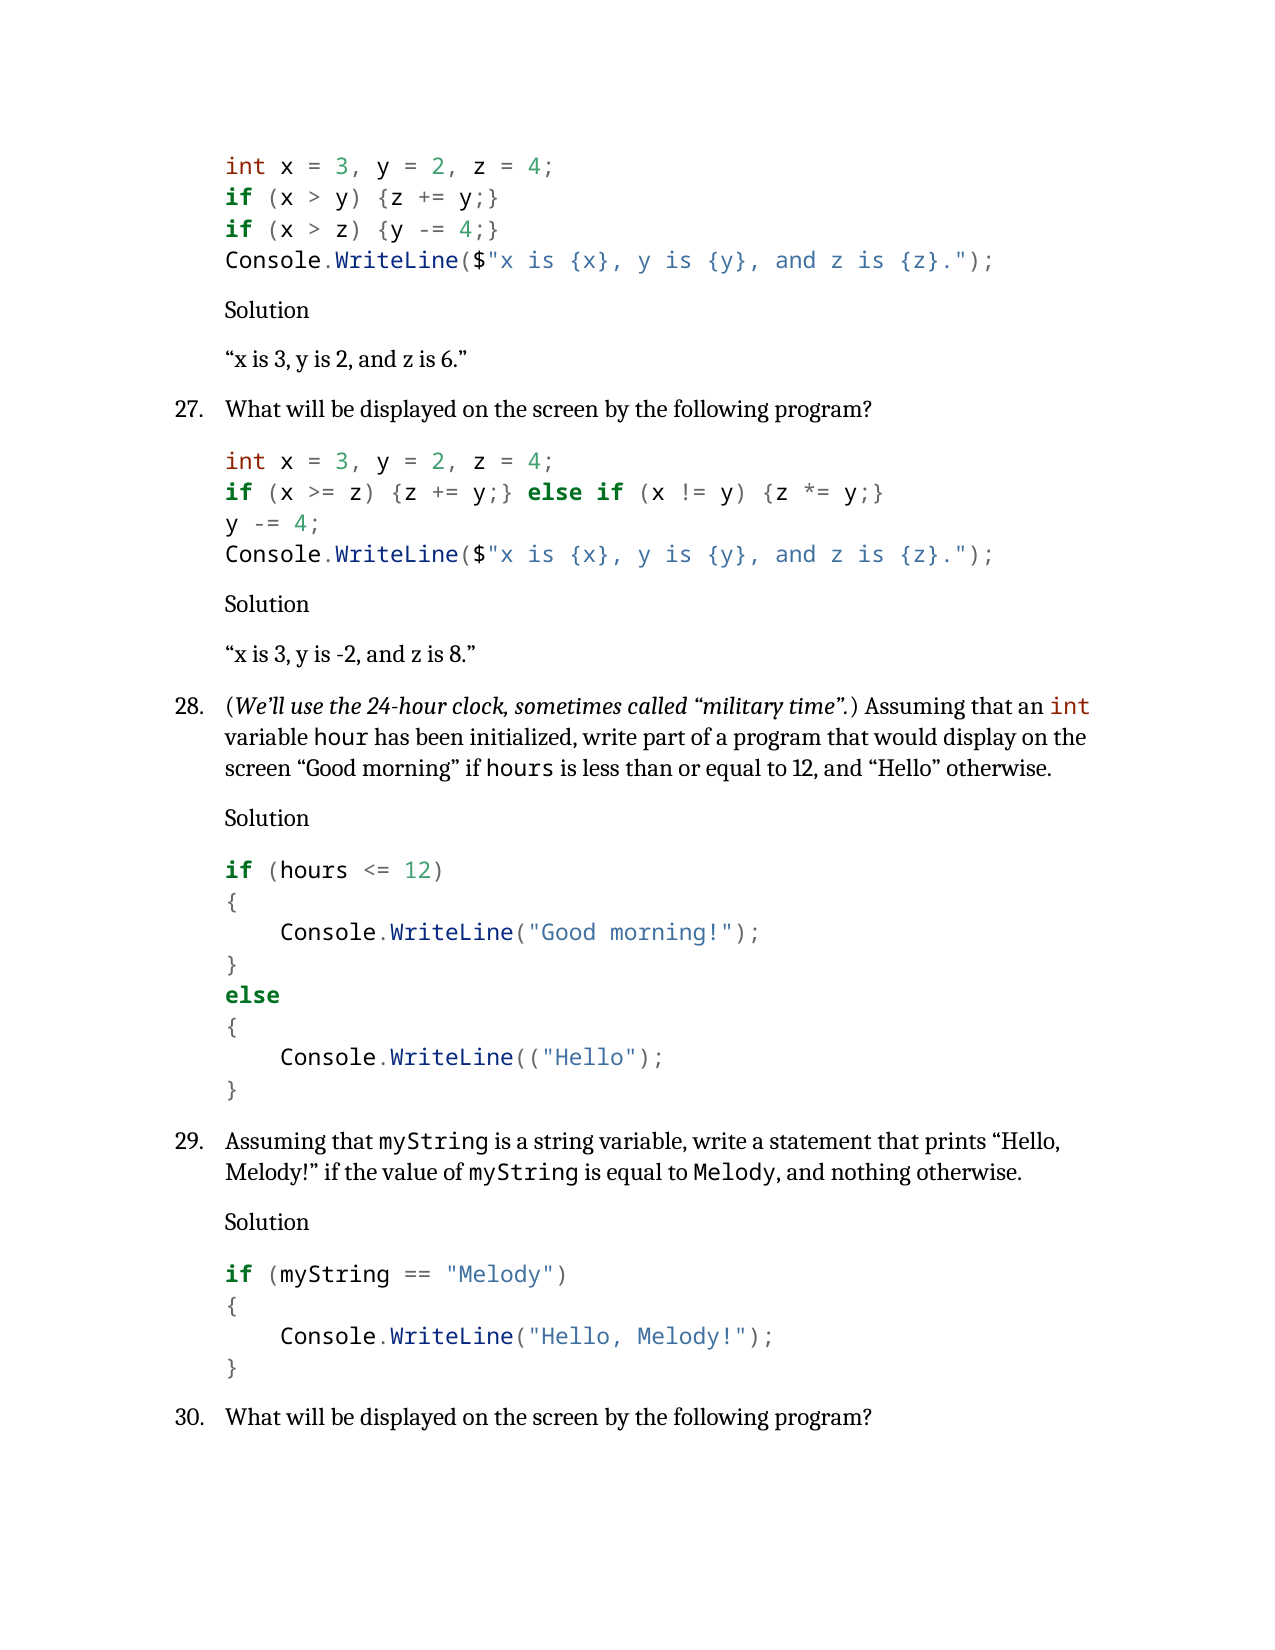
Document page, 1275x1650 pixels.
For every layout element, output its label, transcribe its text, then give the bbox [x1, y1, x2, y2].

list if (hours <= 12) { Console.WriteLine("Good morning!"); } else { Console.WriteLine(("Hello"); } [175, 854, 1125, 1104]
list Assuming that myString is a string variable, write a statement that prints “Hello, Melody!” if the value of myString is equal to Melody, and nothing otherwise. [175, 1124, 1125, 1187]
list Solution [175, 296, 1125, 324]
list if (myString == "Melody") { Console.WriteLine("Hello, Melody!"); } [175, 1257, 1125, 1382]
list int x = 3, y = 2, z = 4; if (x > y) {z += y;} if (x > z) {y -= 4;} Console.WriteLine($"x is {x}, y is {y}, and z is {z}."); [175, 150, 1125, 275]
list (We’ll use the 24-hour clock, sometimes called “military time”.) Assuming that an int variable hour has been initialized, write part of a program that would display on the screen “Good morning” if hours is less than or equal to 12, and “Hello” otherwise. [175, 689, 1125, 783]
list “x is 3, y is 2, and z is 6.” [175, 345, 1125, 374]
list What will be displayed on the screen by the following program? [175, 395, 1125, 424]
list What will be displayed on the screen by the following program? [175, 1403, 1125, 1432]
list “x is 3, y is -2, and z is 8.” [175, 640, 1125, 669]
list int x = 3, y = 2, z = 4; if (x >= z) {z += y;} else if (x != y) {z *= y;} y -= 4; Console.WriteLine($"x is {x}, y is {y}, and z is {z}."); [175, 444, 1125, 569]
list Solution [175, 804, 1125, 833]
list Solution [175, 590, 1125, 619]
list Solution [175, 1208, 1125, 1237]
